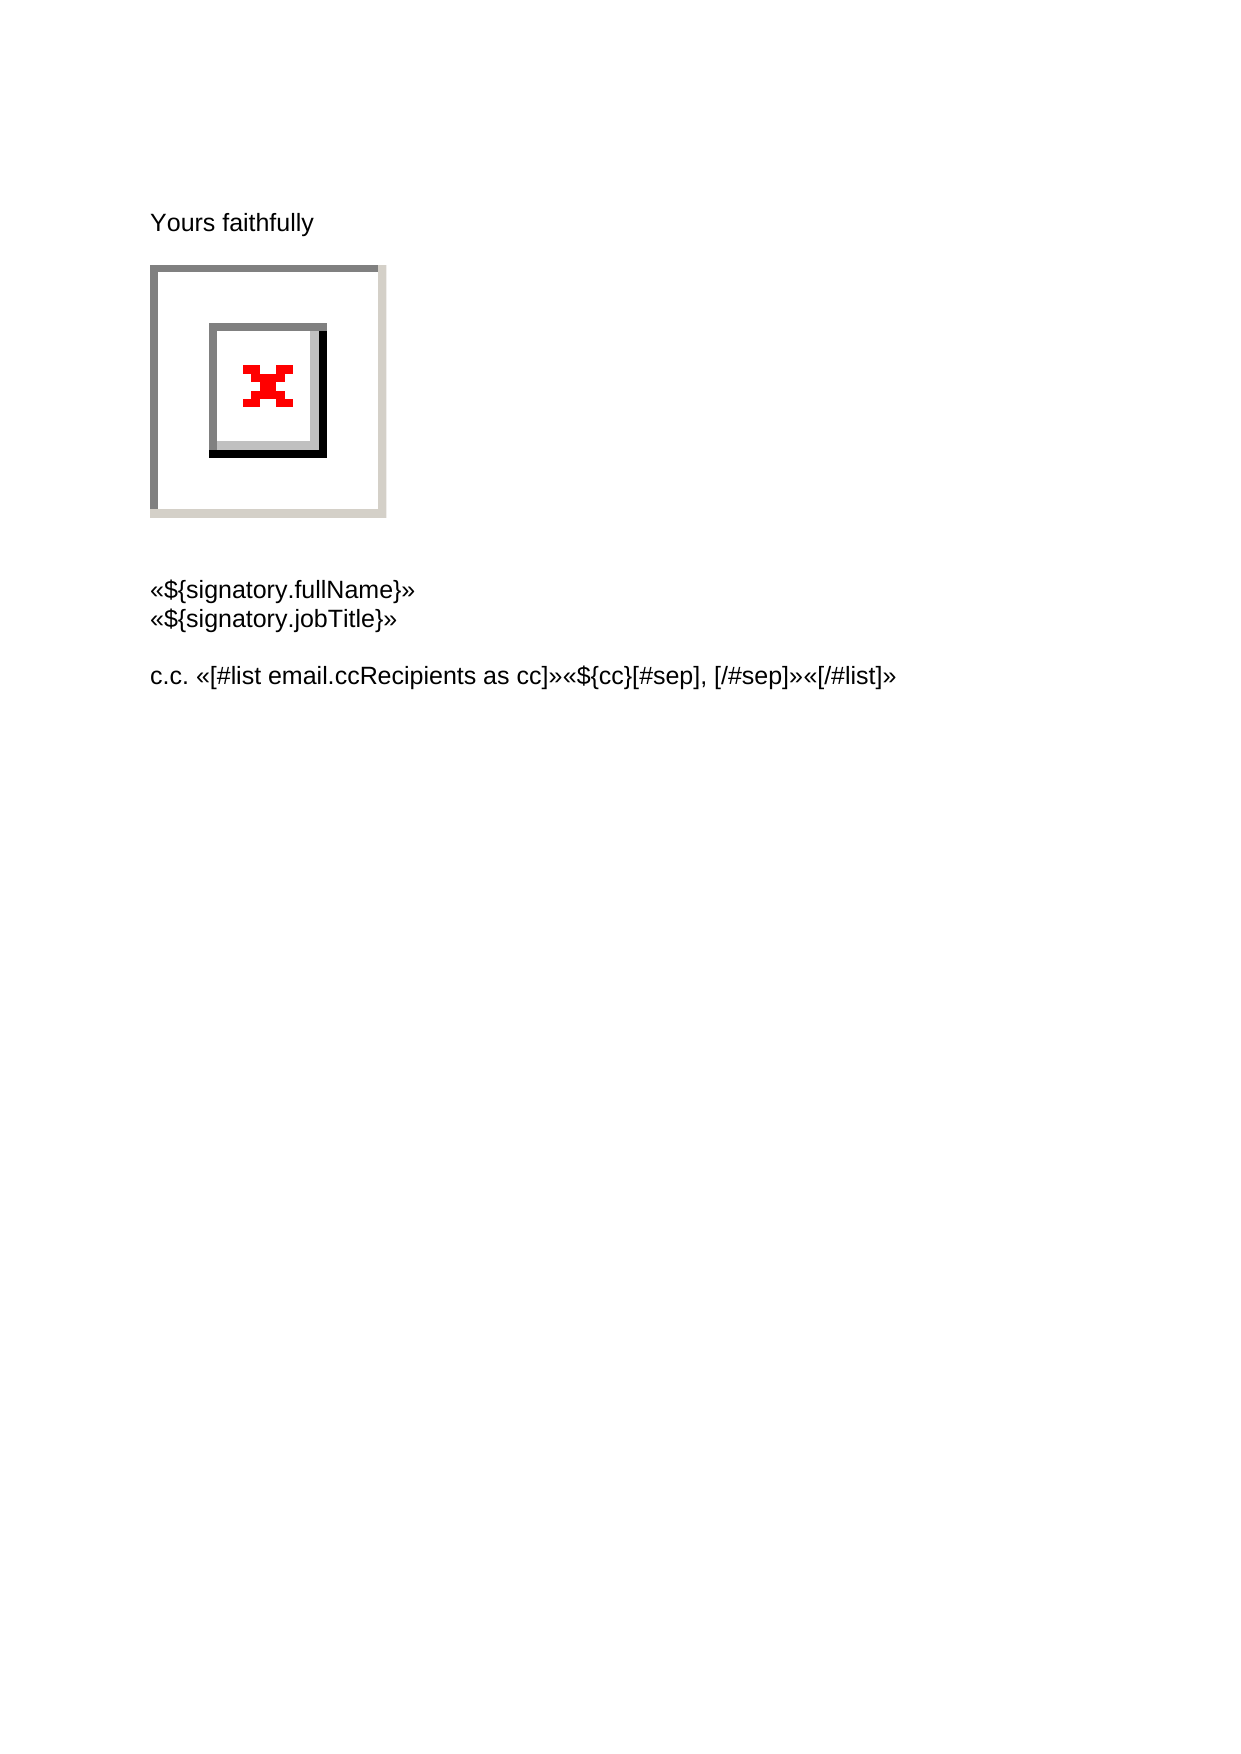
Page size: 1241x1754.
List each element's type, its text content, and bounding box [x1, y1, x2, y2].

picture [150, 265, 387, 518]
text Yours faithfully [150, 207, 1090, 236]
text «${signatory.jobTitle}» [150, 604, 1090, 632]
text «${signatory.fullName}» [150, 575, 1090, 604]
text c.c. «[#list email.ccRecipients as cc]»«${cc}[#sep], [/#sep]»«[/#list]» [150, 661, 1090, 690]
